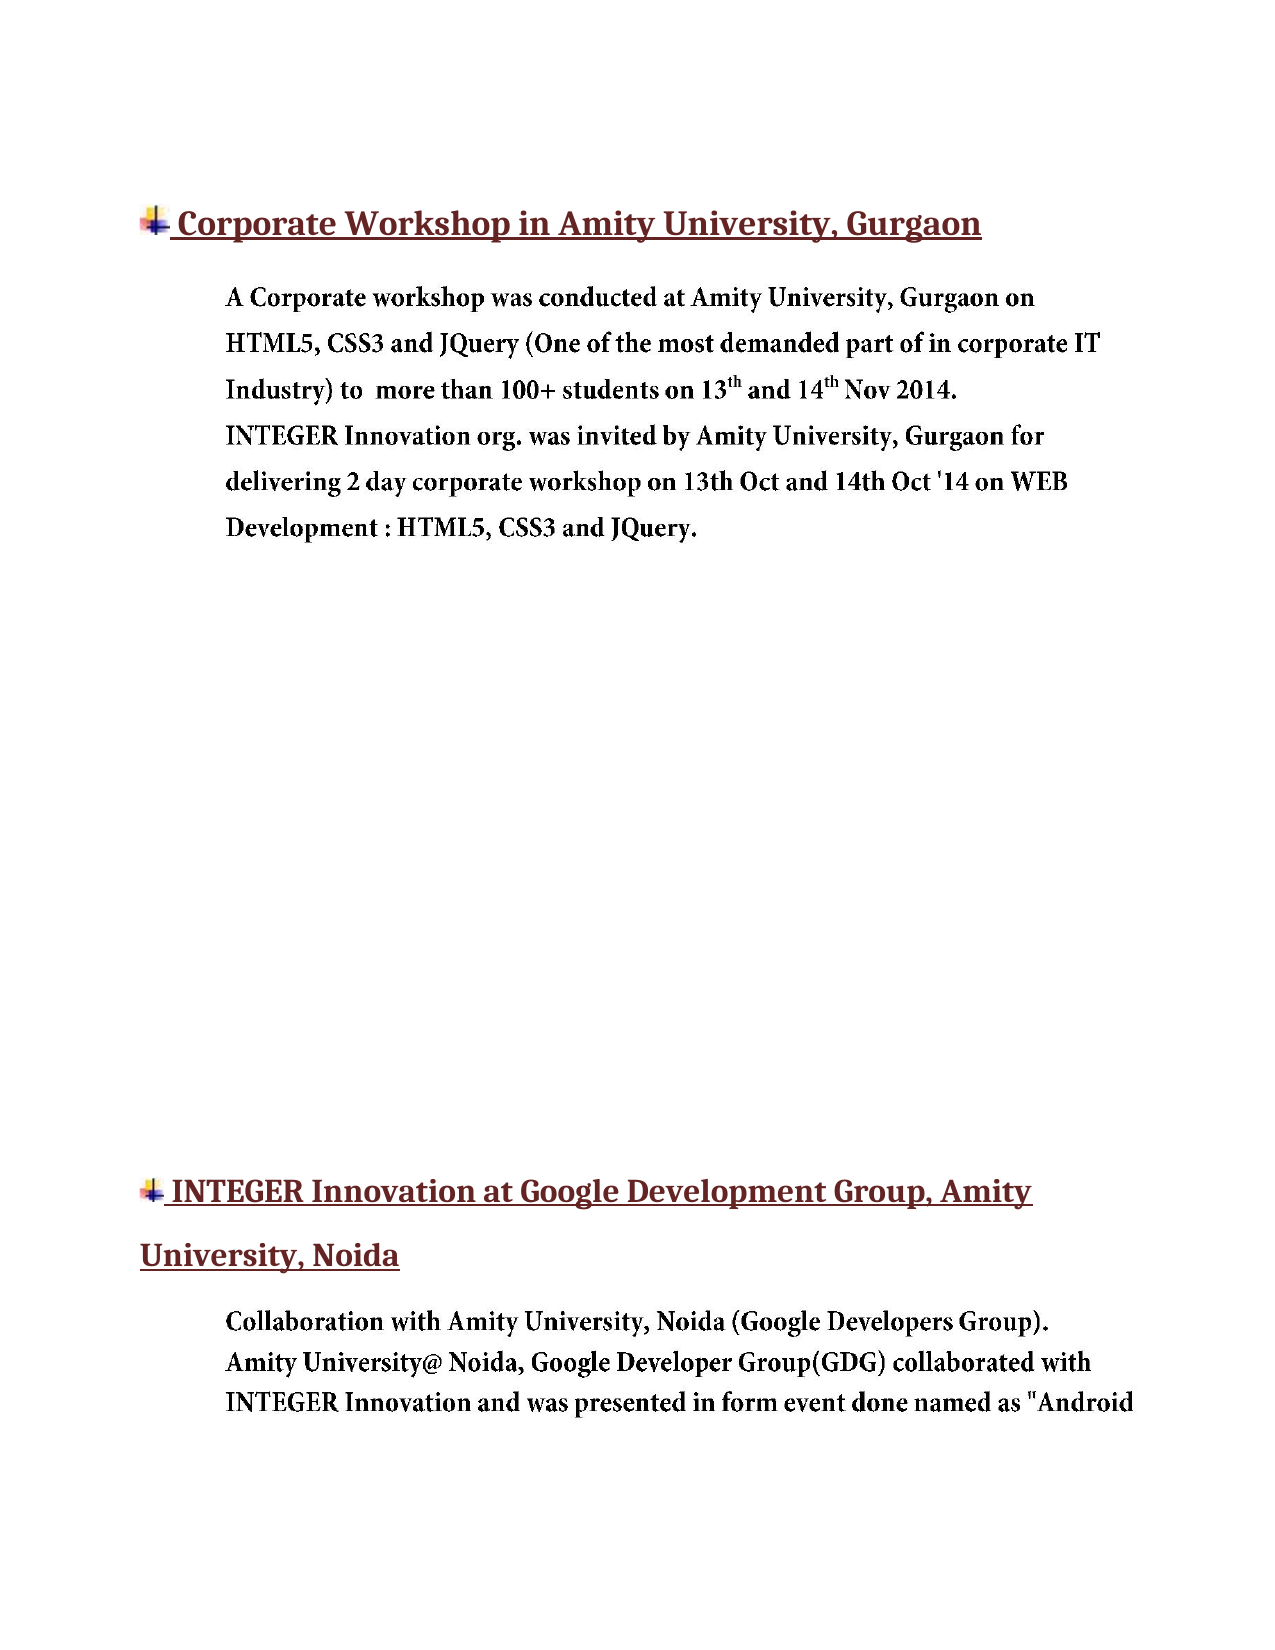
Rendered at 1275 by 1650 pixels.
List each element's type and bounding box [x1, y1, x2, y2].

picture [139, 204, 170, 235]
picture [225, 1301, 1151, 1422]
picture [139, 1177, 164, 1202]
picture [225, 277, 1116, 547]
